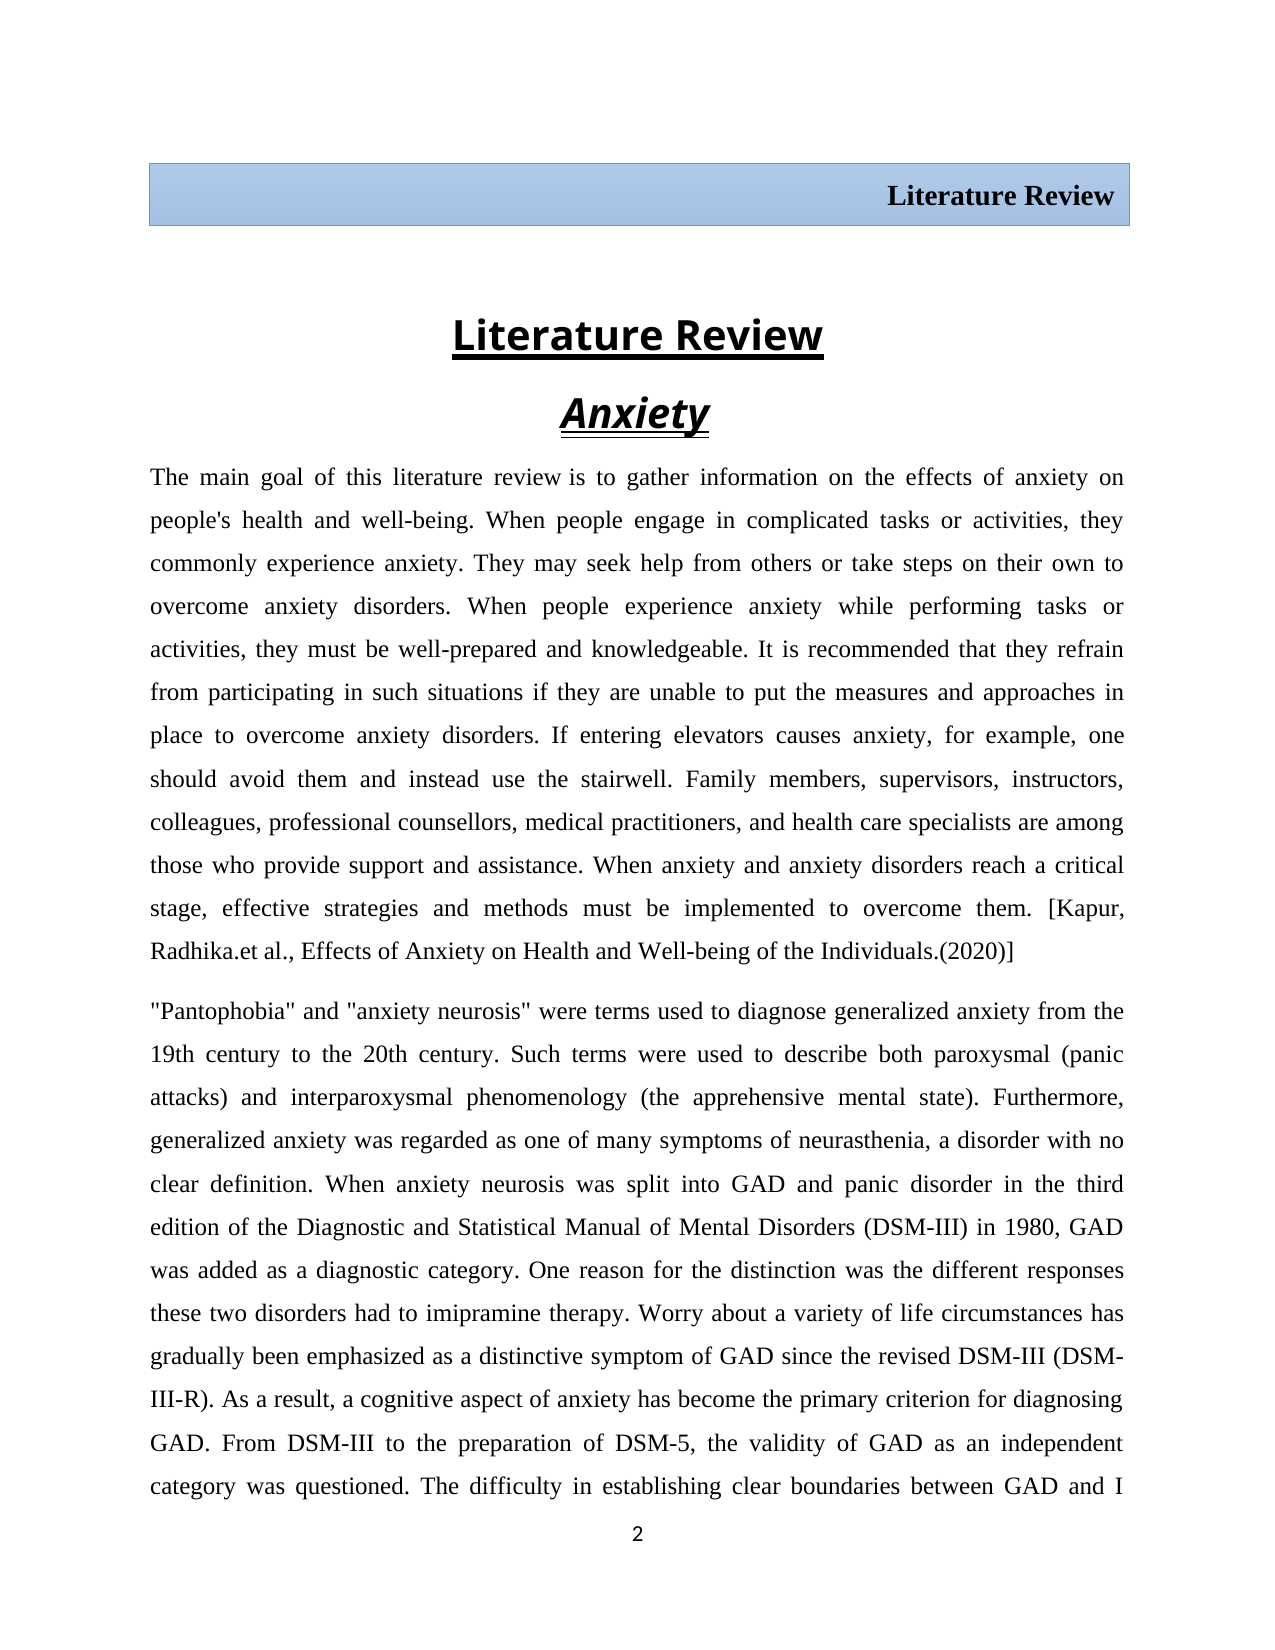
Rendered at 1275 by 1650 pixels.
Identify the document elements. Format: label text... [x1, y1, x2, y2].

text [150, 996, 1125, 1499]
text Anxiety [150, 384, 1125, 441]
text The main goal of this literature review is to gather information on the effects of anxiety on people's health and well-being. When people engage in complicated tasks or activities, they commonly experience anxiety. They may seek help from others or take steps on their own to overcome anxiety disorders. When people experience anxiety while performing tasks or activities, they must be well-prepared and knowledgeable. It is recommended that they refrain from participating in such situations if they are unable to put the measures and approaches in place to overcome anxiety disorders. If entering elevators causes anxiety, for example, one should avoid them and instead use the stairwell. Family members, supervisors, instructors, colleagues, professional counsellors, medical practitioners, and health care specialists are among those who provide support and assistance. When anxiety and anxiety disorders reach a critical stage, effective strategies and methods must be implemented to overcome them. [Kapur, Radhika.et al., Effects of Anxiety on Health and Well-being of the Individuals.(2020)] [150, 462, 1125, 965]
text Literature Review [150, 306, 1125, 363]
